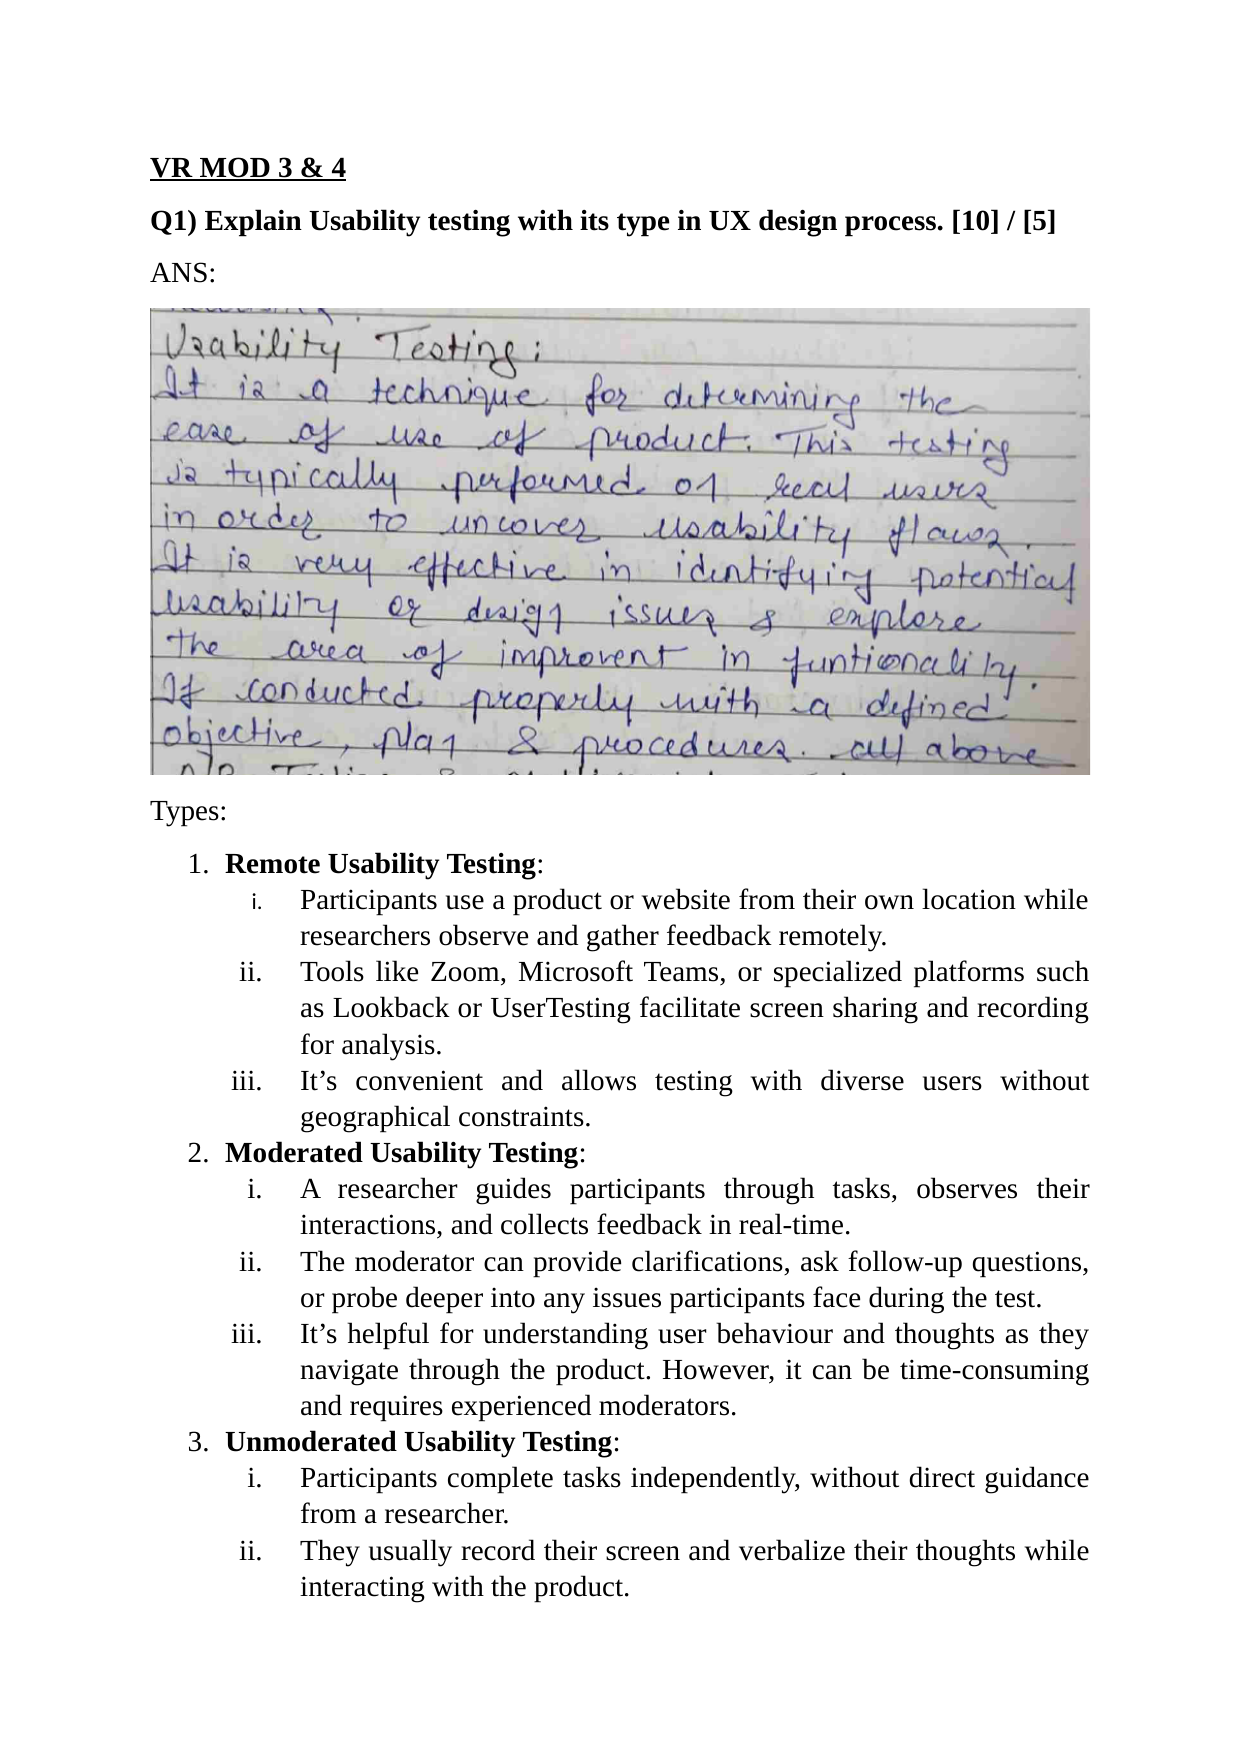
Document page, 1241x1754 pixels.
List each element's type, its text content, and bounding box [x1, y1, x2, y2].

text Types: [150, 793, 1090, 827]
list A researcher guides participants through tasks, observes their interactions, and collects feedback in real-time. [262, 1171, 1090, 1241]
list Moderated Usability Testing: [187, 1135, 1090, 1169]
text Q1) Explain Usability testing with its type in UX design process. [10] / [5] [150, 203, 1090, 236]
text VR MOD 3 & 4 [150, 150, 1090, 183]
text ANS: [150, 256, 1090, 289]
list Participants complete tasks independently, without direct guidance from a researcher. [262, 1461, 1090, 1530]
list The moderator can provide clarifications, ask follow-up questions, or probe deeper into any issues participants face during the test. [262, 1244, 1090, 1313]
list Unmoderated Usability Testing: [187, 1424, 1090, 1458]
list They usually record their screen and verbalize their thoughts while interacting with the product. [262, 1533, 1090, 1602]
list Participants use a product or website from their own location while researchers observe and gather feedback remotely. [262, 882, 1090, 952]
list It’s convenient and allows testing with diverse users without geographical constraints. [262, 1063, 1090, 1133]
list It’s helpful for understanding user behaviour and thoughts as they navigate through the product. However, it can be time-consuming and requires experienced moderators. [262, 1316, 1090, 1422]
picture [150, 308, 1091, 775]
list Remote Usability Testing: [187, 846, 1090, 879]
list Tools like Zoom, Microsoft Teams, or specialized platforms such as Lookback or UserTesting facilitate screen sharing and recording for analysis. [262, 954, 1090, 1060]
